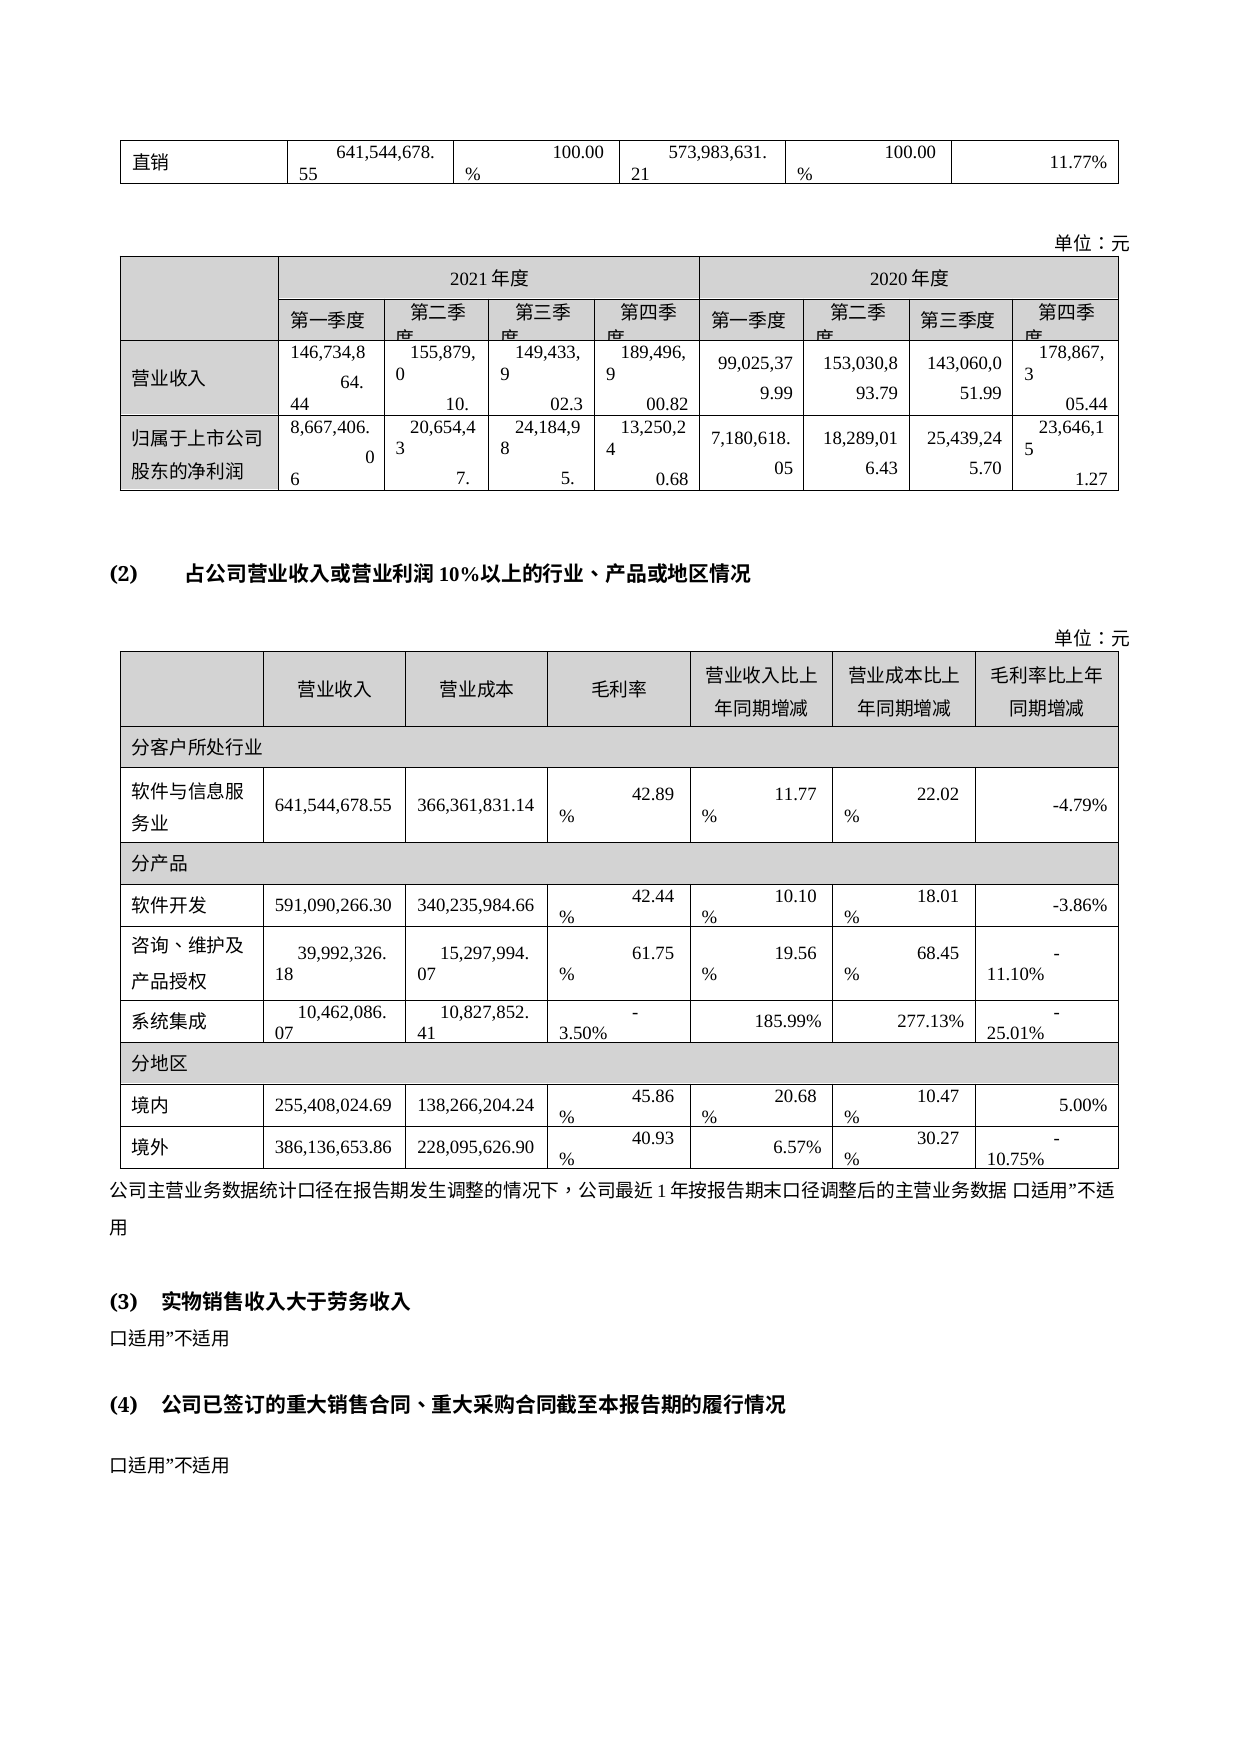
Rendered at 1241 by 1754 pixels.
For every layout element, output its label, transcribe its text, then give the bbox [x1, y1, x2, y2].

table_header 营业收入 [264, 652, 405, 726]
table_cell 19.56% [691, 927, 832, 999]
table_cell 42.44% [548, 885, 690, 926]
table_cell 255,408,024.69 [264, 1085, 405, 1126]
table_cell 24,184,98 5.05 [489, 416, 594, 489]
table_cell 39,992,326.18 [264, 927, 405, 999]
table_header 11.77% [952, 141, 1118, 183]
table_cell 10,462,086.07 [264, 1001, 405, 1042]
table_cell 分地区 [121, 1043, 1118, 1083]
table_cell 20,654,43 7.14 [385, 416, 488, 489]
table_cell 13,250,24 0.68 [595, 416, 699, 489]
table_cell 146,734,8 64.44 [279, 341, 384, 414]
text 单位：元 [109, 230, 1129, 256]
table_cell 境外 [121, 1127, 263, 1167]
table_cell 第四季度 [595, 300, 699, 340]
table_cell 45.86% [548, 1085, 690, 1126]
table_cell 61.75% [548, 927, 690, 999]
table_cell -10.75% [976, 1127, 1118, 1167]
table_cell 10.47% [833, 1085, 975, 1126]
text 单位：元 [109, 625, 1129, 651]
table_cell 10,827,852.41 [406, 1001, 547, 1042]
table_cell 143,060,0 51.99 [910, 341, 1012, 414]
table_cell -11.10% [976, 927, 1118, 999]
table_cell 6.57% [691, 1127, 832, 1167]
table_cell 8,667,406. 06 [279, 416, 384, 489]
table_header 100.00% [786, 141, 951, 183]
table_cell 第四季度 [1013, 300, 1118, 340]
subtitle 公司已签订的重大销售合同、重大采购合同截至本报告期的履行情况 [109, 1390, 1129, 1418]
table_cell 153,030,8 93.79 [804, 341, 909, 414]
text 公司主营业务数据统计口径在报告期发生调整的情况下，公司最近1年按报告期末口径调整后的主营业务数据 口适用”不适用 [109, 1168, 1129, 1241]
table_header 毛利率 [548, 652, 690, 726]
text 口适用”不适用 [109, 1316, 1129, 1352]
table_cell 42.89% [548, 768, 690, 842]
table_cell 591,090,266.30 [264, 885, 405, 926]
table_cell 归属于上市公司 股东的净利润 [121, 416, 278, 489]
table_cell 5.00% [976, 1085, 1118, 1126]
table_cell 178,867,3 05.44 [1013, 341, 1118, 414]
table_cell 18.01% [833, 885, 975, 926]
table_cell 386,136,653.86 [264, 1127, 405, 1167]
table_header [121, 652, 263, 726]
table_cell 第二季度 [385, 300, 488, 340]
table_cell 99,025,37 9.99 [700, 341, 803, 414]
table_cell 第一季度 [700, 300, 803, 340]
table_cell -25.01% [976, 1001, 1118, 1042]
table_cell 咨询、维护及 产品授权 [121, 927, 263, 999]
table_header 营业成本 [406, 652, 547, 726]
table_cell 149,433,9 02.32 [489, 341, 594, 414]
text 口适用”不适用 [109, 1443, 1129, 1479]
table_cell 23,646,15 1.27 [1013, 416, 1118, 489]
table_cell 25,439,24 5.70 [910, 416, 1012, 489]
table_cell 366,361,831.14 [406, 768, 547, 842]
table_cell 18,289,01 6.43 [804, 416, 909, 489]
table_cell 68.45% [833, 927, 975, 999]
table_cell 340,235,984.66 [406, 885, 547, 926]
table_cell 277.13% [833, 1001, 975, 1042]
table_cell 7,180,618. 05 [700, 416, 803, 489]
table_cell -3.50% [548, 1001, 690, 1042]
table_cell 境内 [121, 1085, 263, 1126]
table_cell 10.10% [691, 885, 832, 926]
table_cell 11.77% [691, 768, 832, 842]
table_header [121, 257, 278, 340]
table_header 毛利率比上年 同期增减 [976, 652, 1118, 726]
table_cell -4.79% [976, 768, 1118, 842]
table_cell 22.02% [833, 768, 975, 842]
table_header 营业收入比上 年同期增减 [691, 652, 832, 726]
table_cell 185.99% [691, 1001, 832, 1042]
table_cell 138,266,204.24 [406, 1085, 547, 1126]
table_header 2021年度 [279, 257, 699, 298]
table_cell 189,496,9 00.82 [595, 341, 699, 414]
table_cell 20.68% [691, 1085, 832, 1126]
table_cell 分产品 [121, 843, 1118, 884]
table_cell 40.93% [548, 1127, 690, 1167]
table_header 641,544,678.55 [288, 141, 453, 183]
table_cell 软件开发 [121, 885, 263, 926]
table_cell 第二季度 [804, 300, 909, 340]
table_cell 软件与信息服 务业 [121, 768, 263, 842]
table_header 直销 [121, 141, 287, 183]
table_header 573,983,631.21 [620, 141, 785, 183]
table_cell 228,095,626.90 [406, 1127, 547, 1167]
table_cell -3.86% [976, 885, 1118, 926]
table_cell 系统集成 [121, 1001, 263, 1042]
table_cell 第三季度 [489, 300, 594, 340]
table_header 2020年度 [700, 257, 1118, 298]
subtitle 占公司营业收入或营业利润10%以上的行业、产品或地区情况 [109, 559, 1129, 588]
table_cell 第三季度 [910, 300, 1012, 340]
table_cell 第一季度 [279, 300, 384, 340]
table_cell 30.27% [833, 1127, 975, 1167]
table_cell 营业收入 [121, 341, 278, 414]
table_cell 641,544,678.55 [264, 768, 405, 842]
table_cell 155,879,0 10.97 [385, 341, 488, 414]
table_header 100.00% [454, 141, 619, 183]
table_cell 分客户所处行业 [121, 727, 1118, 767]
table_header 营业成本比上 年同期增减 [833, 652, 975, 726]
list 实物销售收入大于劳务收入 [109, 1287, 1129, 1316]
table_cell 15,297,994.07 [406, 927, 547, 999]
